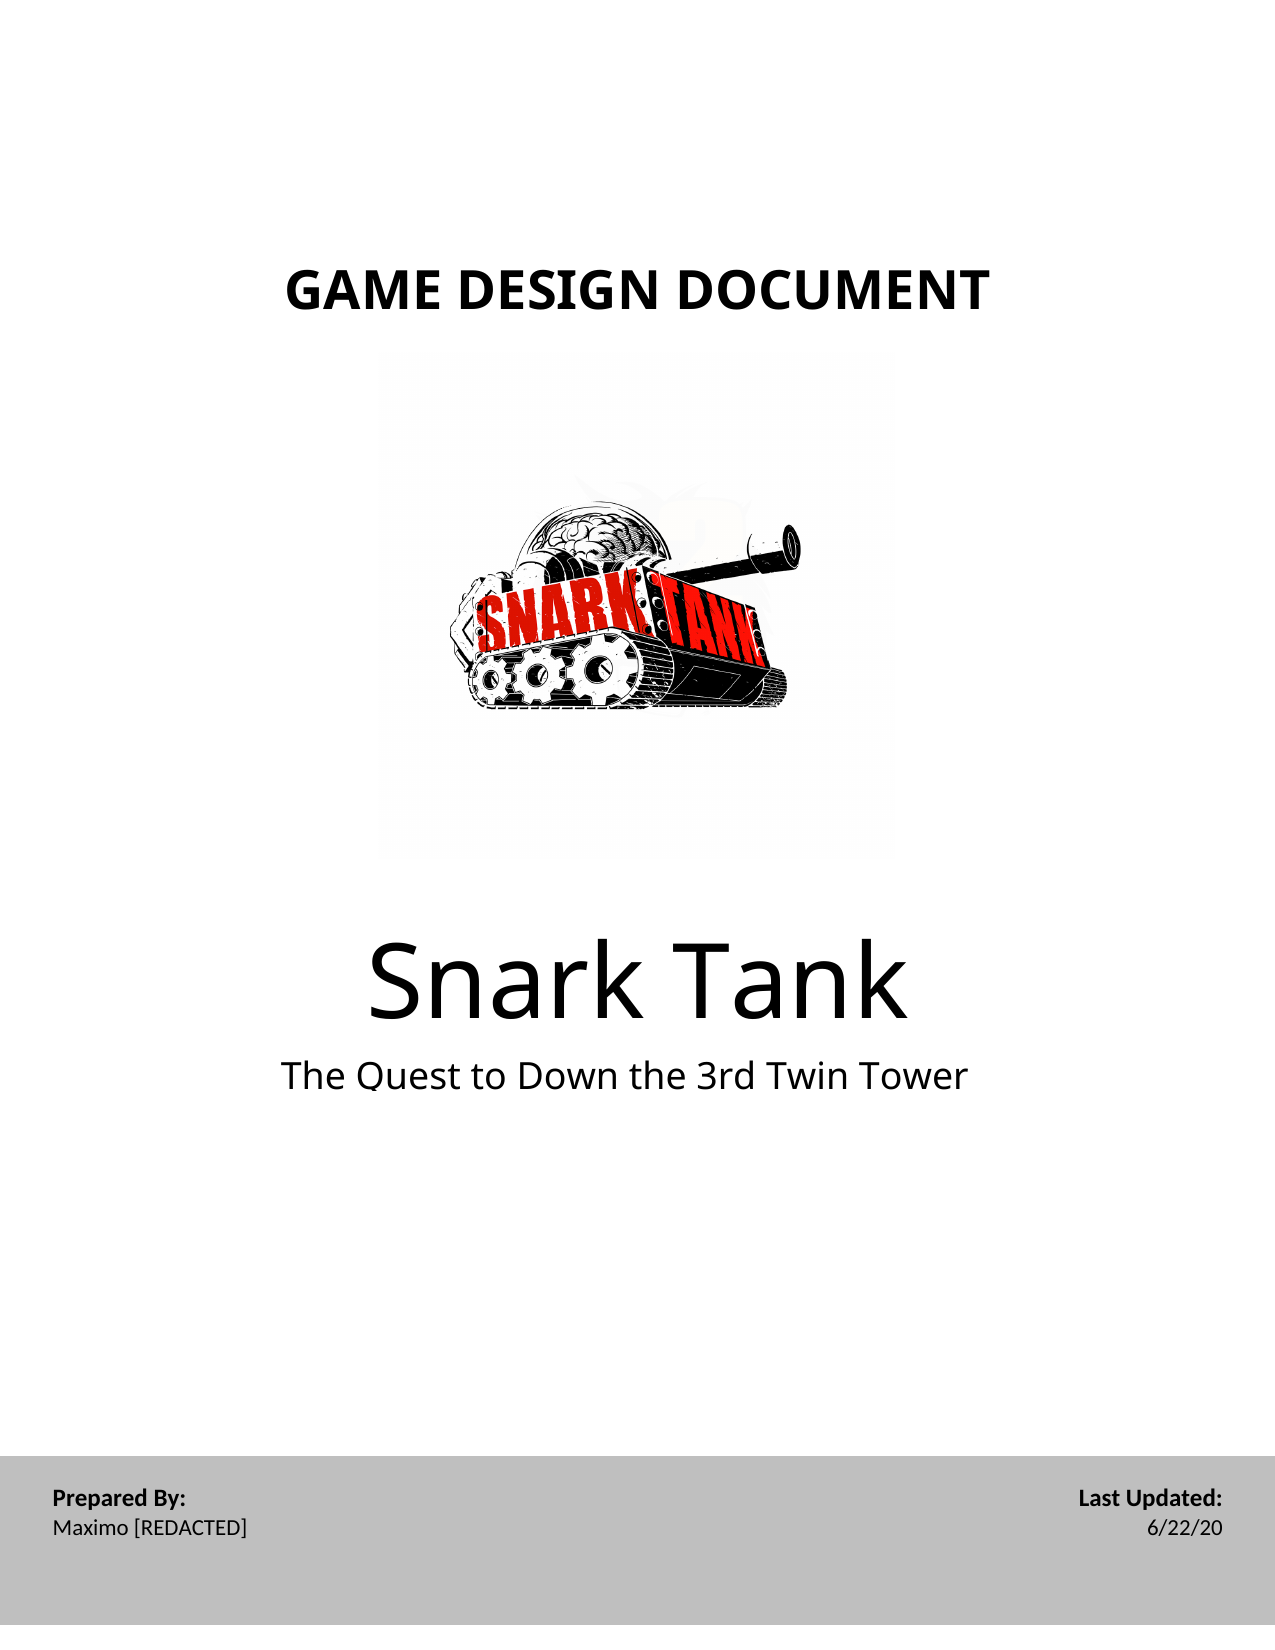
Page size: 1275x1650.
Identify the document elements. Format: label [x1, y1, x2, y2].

picture [378, 352, 896, 859]
